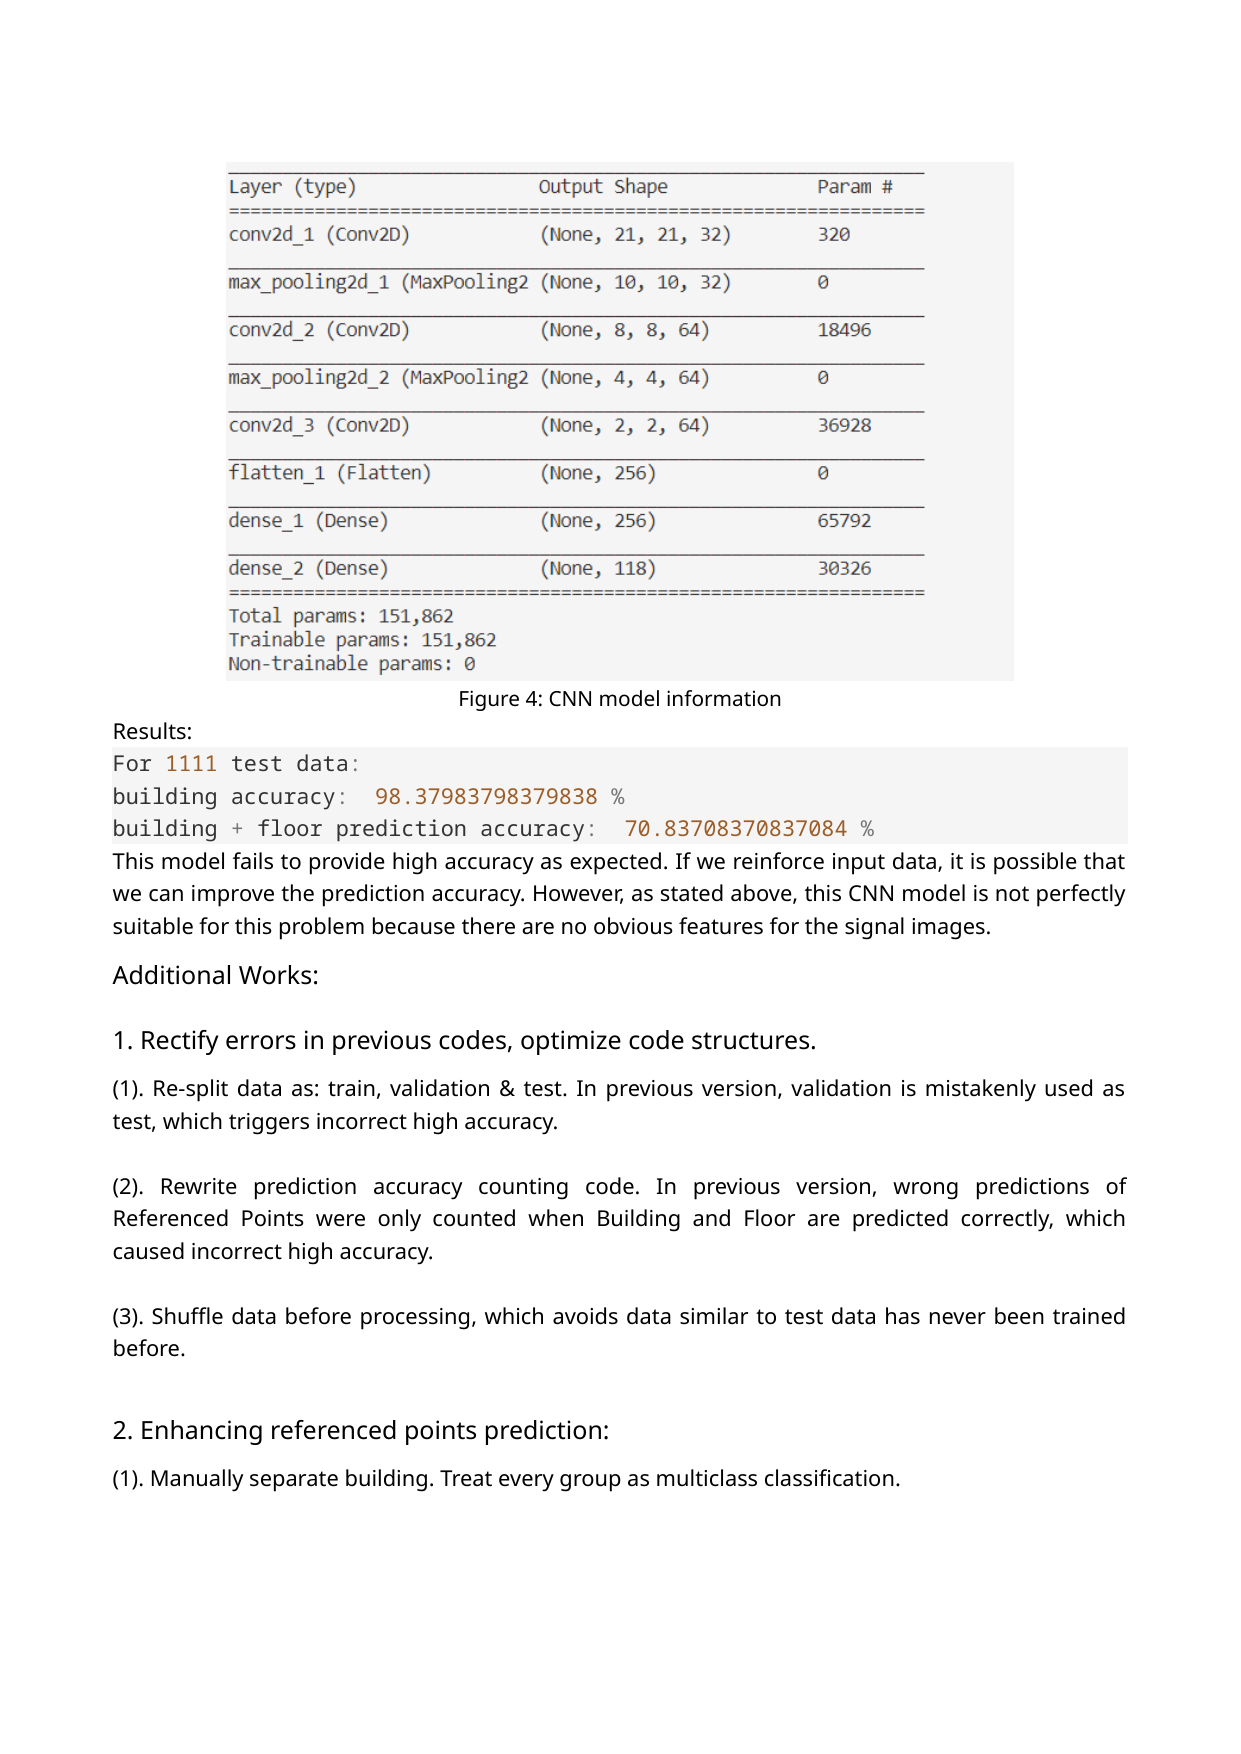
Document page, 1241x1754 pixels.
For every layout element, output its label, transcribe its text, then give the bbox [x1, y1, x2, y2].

text (1). Re-split data as: train, validation & test. In previous version, validation is mistakenly used as test, which triggers incorrect high accuracy. [112, 1072, 1128, 1137]
text For 1111 test data: [112, 747, 1128, 779]
picture [226, 162, 1015, 681]
text Figure 4: CNN model information [112, 682, 1128, 714]
text This model fails to provide high accuracy as expected. If we reinforce input data, it is possible that we can improve the prediction accuracy. However, as stated above, this CNN model is not perfectly suitable for this problem because there are no obvious features for the signal images. [112, 844, 1128, 942]
text Results: [112, 714, 1128, 747]
text building + floor prediction accuracy: 70.83708370837084 % [112, 812, 1128, 844]
text (1). Manually separate building. Treat every group as multiclass classification. [112, 1462, 1128, 1494]
text Additional Works: [112, 942, 1128, 1007]
text building accuracy: 98.37983798379838 % [112, 779, 1128, 812]
text 2. Enhancing referenced points prediction: [112, 1397, 1128, 1462]
text (2). Rewrite prediction accuracy counting code. In previous version, wrong predictions of Referenced Points were only counted when Building and Floor are predicted correctly, which caused incorrect high accuracy. [112, 1169, 1128, 1267]
text 1. Rectify errors in previous codes, optimize code structures. [112, 1007, 1128, 1072]
text (3). Shuffle data before processing, which avoids data similar to test data has never been trained before. [112, 1299, 1128, 1364]
